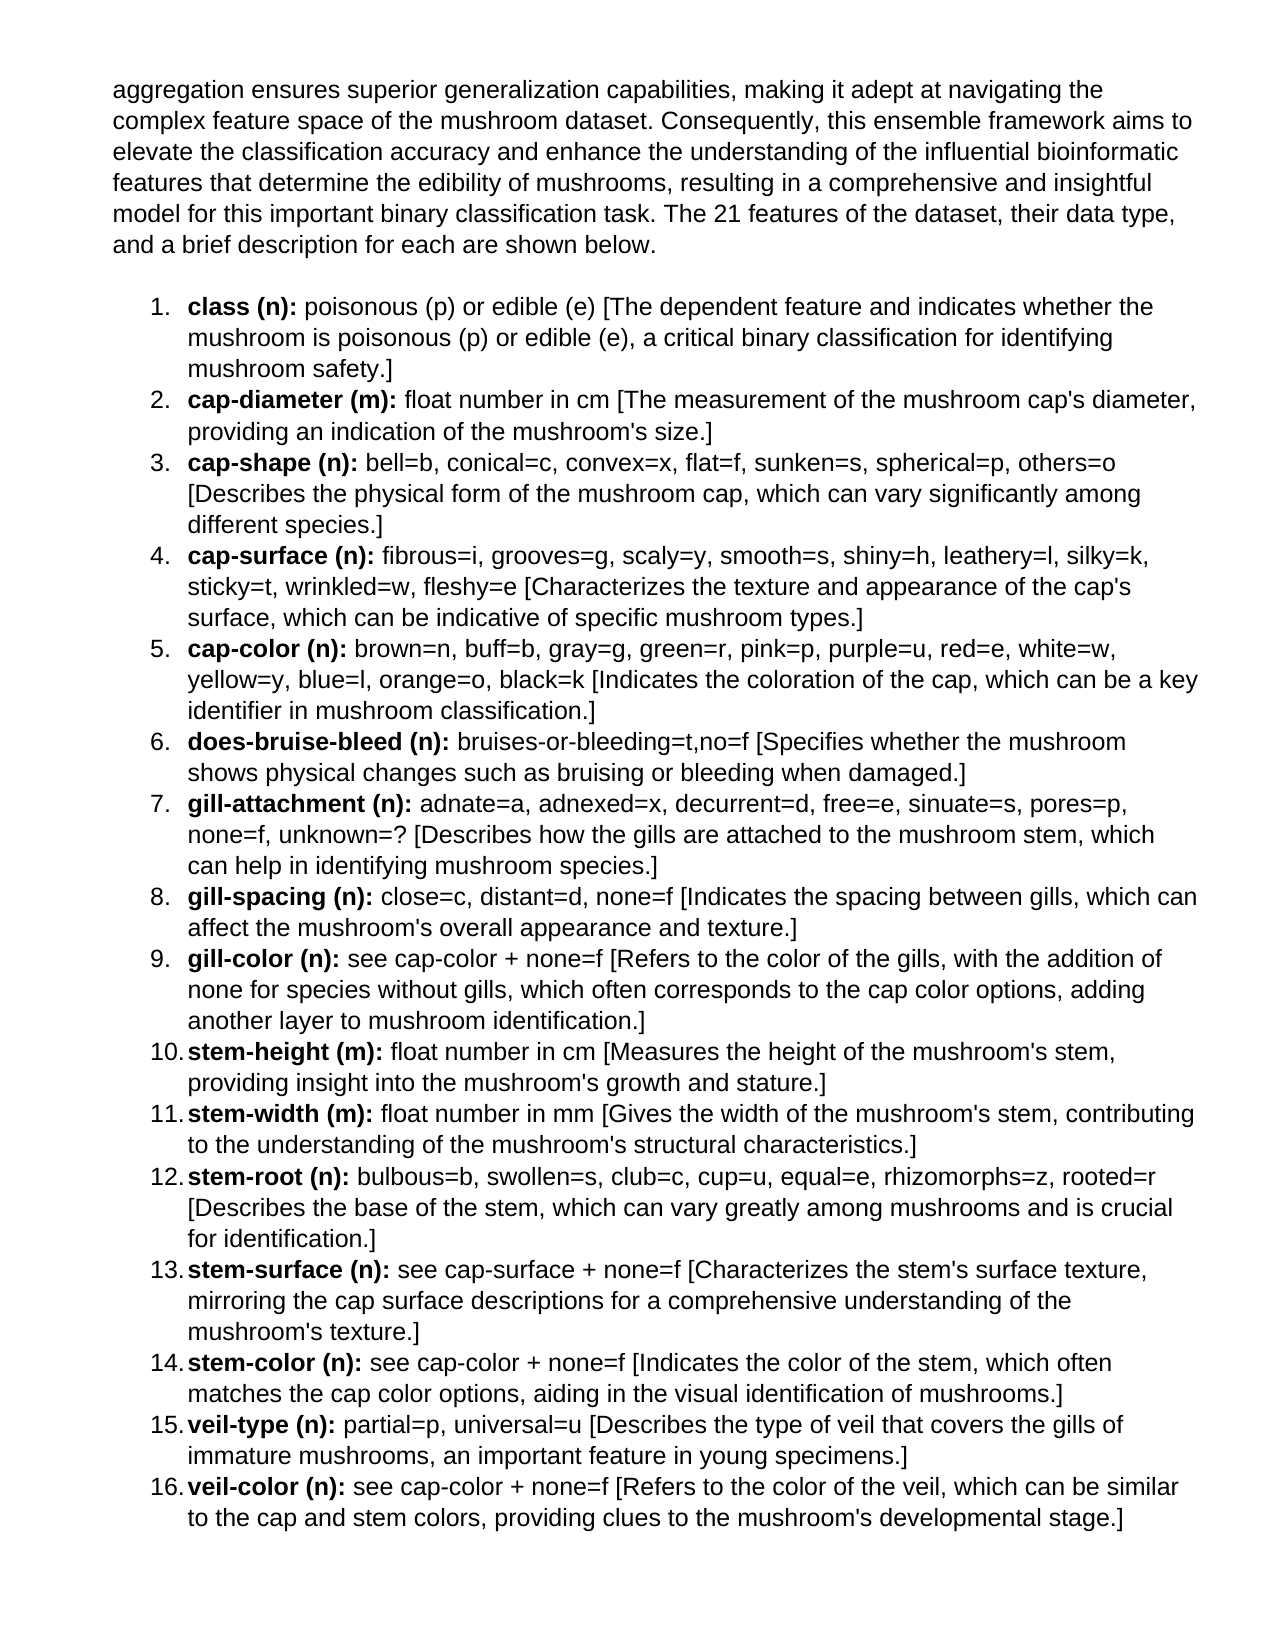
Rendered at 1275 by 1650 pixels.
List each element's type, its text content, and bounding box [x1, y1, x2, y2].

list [112, 75, 1200, 259]
list stem-height (m): float number in cm [Measures the height of the mushroom's stem, providing insight into the mushroom's growth and stature.] [150, 1037, 1200, 1097]
list veil-type (n): partial=p, universal=u [Describes the type of veil that covers the gills of immature mushrooms, an important feature in young specimens.] [150, 1410, 1200, 1469]
list does-bruise-bleed (n): bruises-or-bleeding=t,no=f [Specifies whether the mushroom shows physical changes such as bruising or bleeding when damaged.] [150, 727, 1200, 787]
list veil-color (n): see cap-color + none=f [Refers to the color of the veil, which can be similar to the cap and stem colors, providing clues to the mushroom's developmental stage.] [150, 1472, 1200, 1532]
list gill-color (n): see cap-color + none=f [Refers to the color of the gills, with the addition of none for species without gills, which often corresponds to the cap color options, adding another layer to mushroom identification.] [150, 944, 1200, 1035]
list cap-diameter (m): float number in cm [The measurement of the mushroom cap's diameter, providing an indication of the mushroom's size.] [150, 385, 1200, 445]
list gill-attachment (n): adnate=a, adnexed=x, decurrent=d, free=e, sinuate=s, pores=p, none=f, unknown=? [Describes how the gills are attached to the mushroom stem, which can help in identifying mushroom species.] [150, 789, 1200, 880]
list cap-surface (n): fibrous=i, grooves=g, scaly=y, smooth=s, shiny=h, leathery=l, silky=k, sticky=t, wrinkled=w, fleshy=e [Characterizes the texture and appearance of the cap's surface, which can be indicative of specific mushroom types.] [150, 541, 1200, 631]
list stem-surface (n): see cap-surface + none=f [Characterizes the stem's surface texture, mirroring the cap surface descriptions for a comprehensive understanding of the mushroom's texture.] [150, 1254, 1200, 1345]
list class (n): poisonous (p) or edible (e) [The dependent feature and indicates whether the mushroom is poisonous (p) or edible (e), a critical binary classification for identifying mushroom safety.] [150, 292, 1200, 383]
list cap-color (n): brown=n, buff=b, gray=g, green=r, pink=p, purple=u, red=e, white=w, yellow=y, blue=l, orange=o, black=k [Indicates the coloration of the cap, which can be a key identifier in mushroom classification.] [150, 634, 1200, 724]
list stem-root (n): bulbous=b, swollen=s, club=c, cup=u, equal=e, rhizomorphs=z, rooted=r [Describes the base of the stem, which can vary greatly among mushrooms and is crucial for identification.] [150, 1161, 1200, 1252]
list cap-shape (n): bell=b, conical=c, convex=x, flat=f, sunken=s, spherical=p, others=o [Describes the physical form of the mushroom cap, which can vary significantly among different species.] [150, 447, 1200, 538]
list stem-width (m): float number in mm [Gives the width of the mushroom's stem, contributing to the understanding of the mushroom's structural characteristics.] [150, 1099, 1200, 1159]
list stem-color (n): see cap-color + none=f [Indicates the color of the stem, which often matches the cap color options, aiding in the visual identification of mushrooms.] [150, 1348, 1200, 1407]
list gill-spacing (n): close=c, distant=d, none=f [Indicates the spacing between gills, which can affect the mushroom's overall appearance and texture.] [150, 882, 1200, 942]
